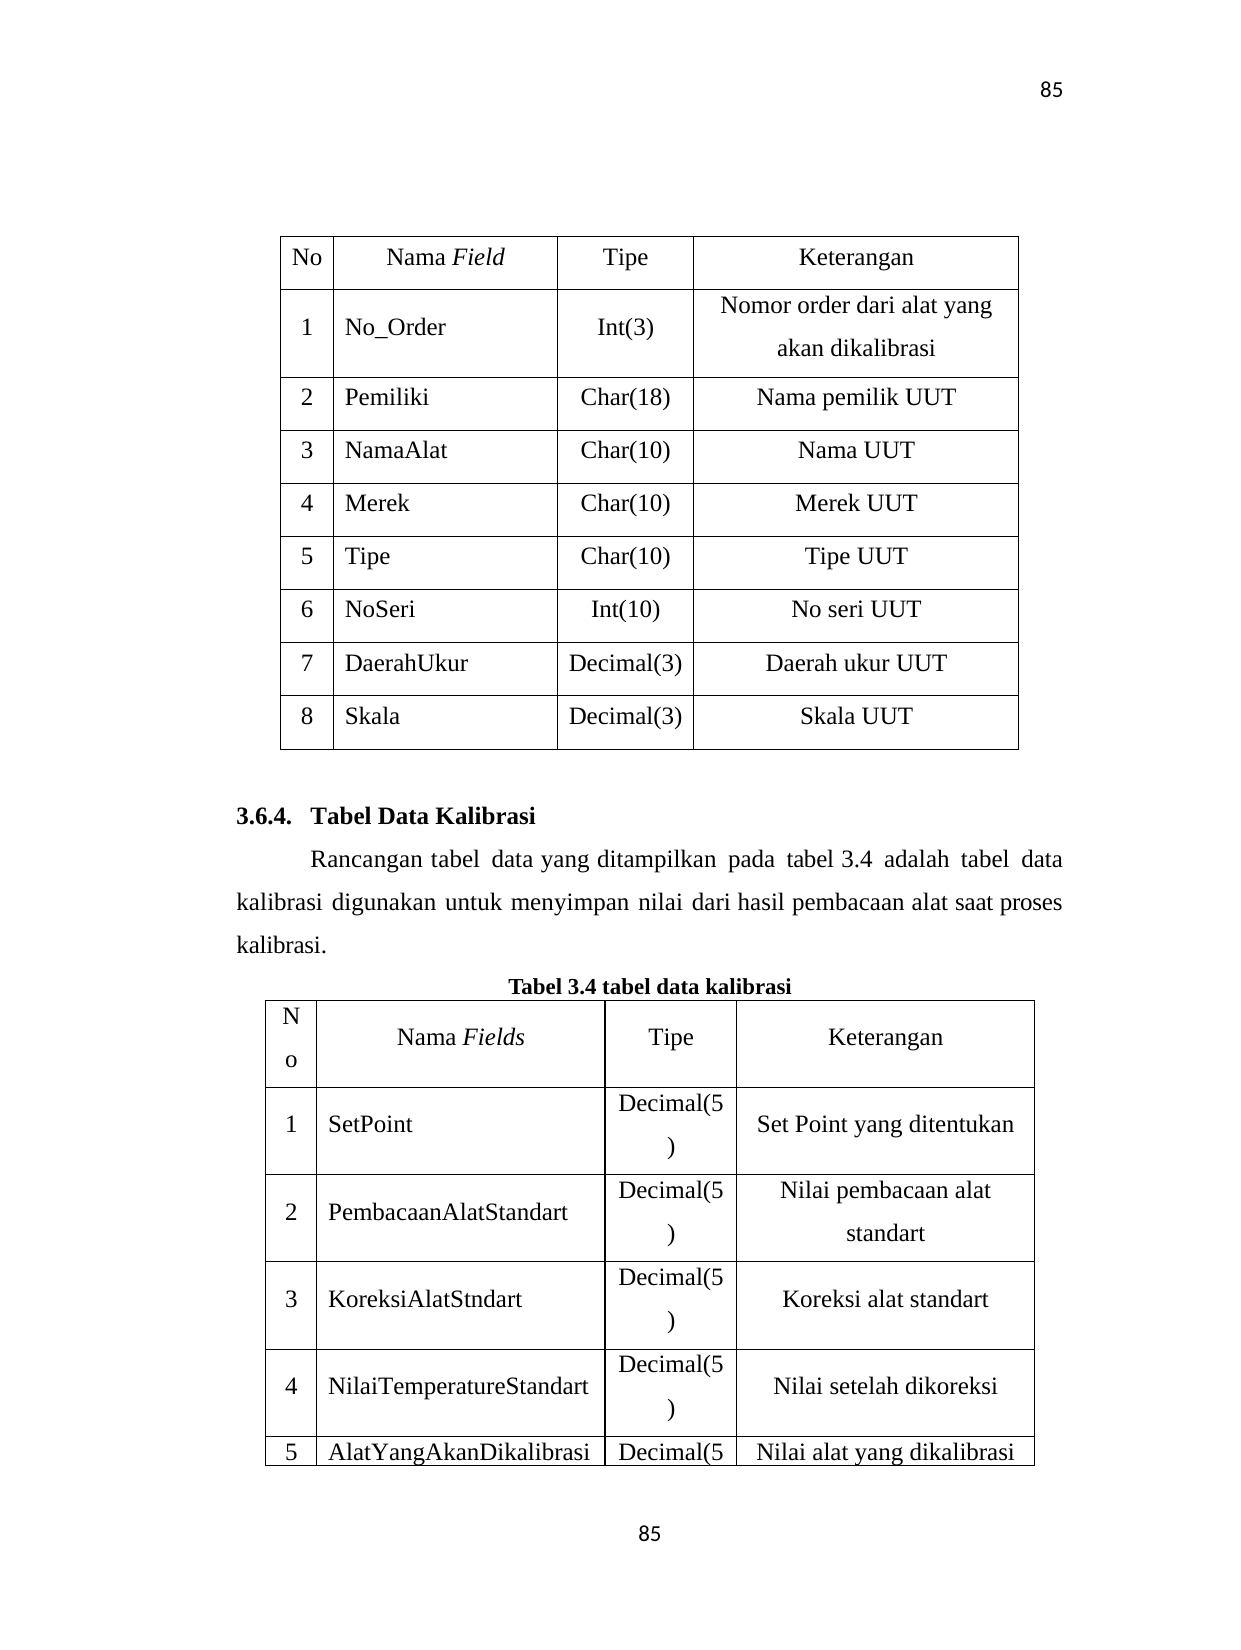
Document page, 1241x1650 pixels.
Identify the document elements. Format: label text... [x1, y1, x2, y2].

table_cell Set Point yang ditentukan [737, 1088, 1034, 1174]
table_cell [737, 1437, 1034, 1465]
table_cell 2 [281, 378, 333, 430]
text Rancangan tabel data yang ditampilkan pada tabel 3.4 adalah tabel data kalibrasi digunakan untuk menyimpan nilai dari hasil pembacaan alat saat proses kalibrasi. [236, 844, 1063, 959]
table_cell Koreksi alat standart [737, 1262, 1034, 1348]
table_cell No seri UUT [694, 590, 1018, 642]
table_header Keterangan [694, 237, 1018, 289]
table_cell Pemiliki [334, 378, 557, 430]
table_cell Decimal(5) [606, 1175, 736, 1261]
table_cell 5 [266, 1437, 316, 1465]
table_header No [281, 237, 333, 289]
table_header Nama Fields [317, 1001, 604, 1087]
table_cell No_Order [334, 290, 557, 377]
table_cell Tipe [334, 537, 557, 589]
table_cell Tipe UUT [694, 537, 1018, 589]
table_cell 1 [281, 290, 333, 377]
table_cell 8 [281, 696, 333, 748]
table_cell Int(3) [558, 290, 693, 377]
table_header Keterangan [737, 1001, 1034, 1087]
table_cell Nilai pembacaan alat standart [737, 1175, 1034, 1261]
table_cell Decimal(5) [606, 1088, 736, 1174]
table_cell NamaAlat [334, 431, 557, 483]
table_cell Nama pemilik UUT [694, 378, 1018, 430]
table_cell 4 [281, 484, 333, 536]
table_header Tipe [606, 1001, 736, 1087]
table_cell 4 [266, 1350, 316, 1436]
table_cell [317, 1437, 604, 1465]
text Tabel Data Kalibrasi [236, 801, 768, 829]
table_header Tipe [558, 237, 693, 289]
table_cell DaerahUkur [334, 643, 557, 695]
table_cell Decimal(3) [558, 696, 693, 748]
table_cell 2 [266, 1175, 316, 1261]
table_cell Skala UUT [694, 696, 1018, 748]
table_cell Merek UUT [694, 484, 1018, 536]
table_header Nama Field [334, 237, 557, 289]
table_cell 7 [281, 643, 333, 695]
table_header No [266, 1001, 316, 1087]
table_cell Decimal(5) [606, 1437, 736, 1465]
table_cell Nama UUT [694, 431, 1018, 483]
table_cell Decimal(5) [606, 1262, 736, 1348]
table_cell 3 [281, 431, 333, 483]
table_cell NoSeri [334, 590, 557, 642]
table_cell Merek [334, 484, 557, 536]
table_cell Int(10) [558, 590, 693, 642]
table_cell KoreksiAlatStndart [317, 1262, 604, 1348]
table_cell 3 [266, 1262, 316, 1348]
table_cell Char(10) [558, 431, 693, 483]
table_cell SetPoint [317, 1088, 604, 1174]
table_cell Char(10) [558, 484, 693, 536]
table_cell Nilai setelah dikoreksi [737, 1350, 1034, 1436]
table_cell Daerah ukur UUT [694, 643, 1018, 695]
table_cell Char(18) [558, 378, 693, 430]
table_cell Char(10) [558, 537, 693, 589]
table_cell PembacaanAlatStandart [317, 1175, 604, 1261]
table_cell Decimal(5) [606, 1350, 736, 1436]
table_cell Decimal(3) [558, 643, 693, 695]
table_cell NilaiTemperatureStandart [317, 1350, 604, 1436]
table_cell Skala [334, 696, 557, 748]
table_cell Nomor order dari alat yang akan dikalibrasi [694, 290, 1018, 377]
table_cell 1 [266, 1088, 316, 1174]
text Tabel 3.4 tabel data kalibrasi [236, 973, 1064, 1000]
table_cell 6 [281, 590, 333, 642]
table_cell 5 [281, 537, 333, 589]
